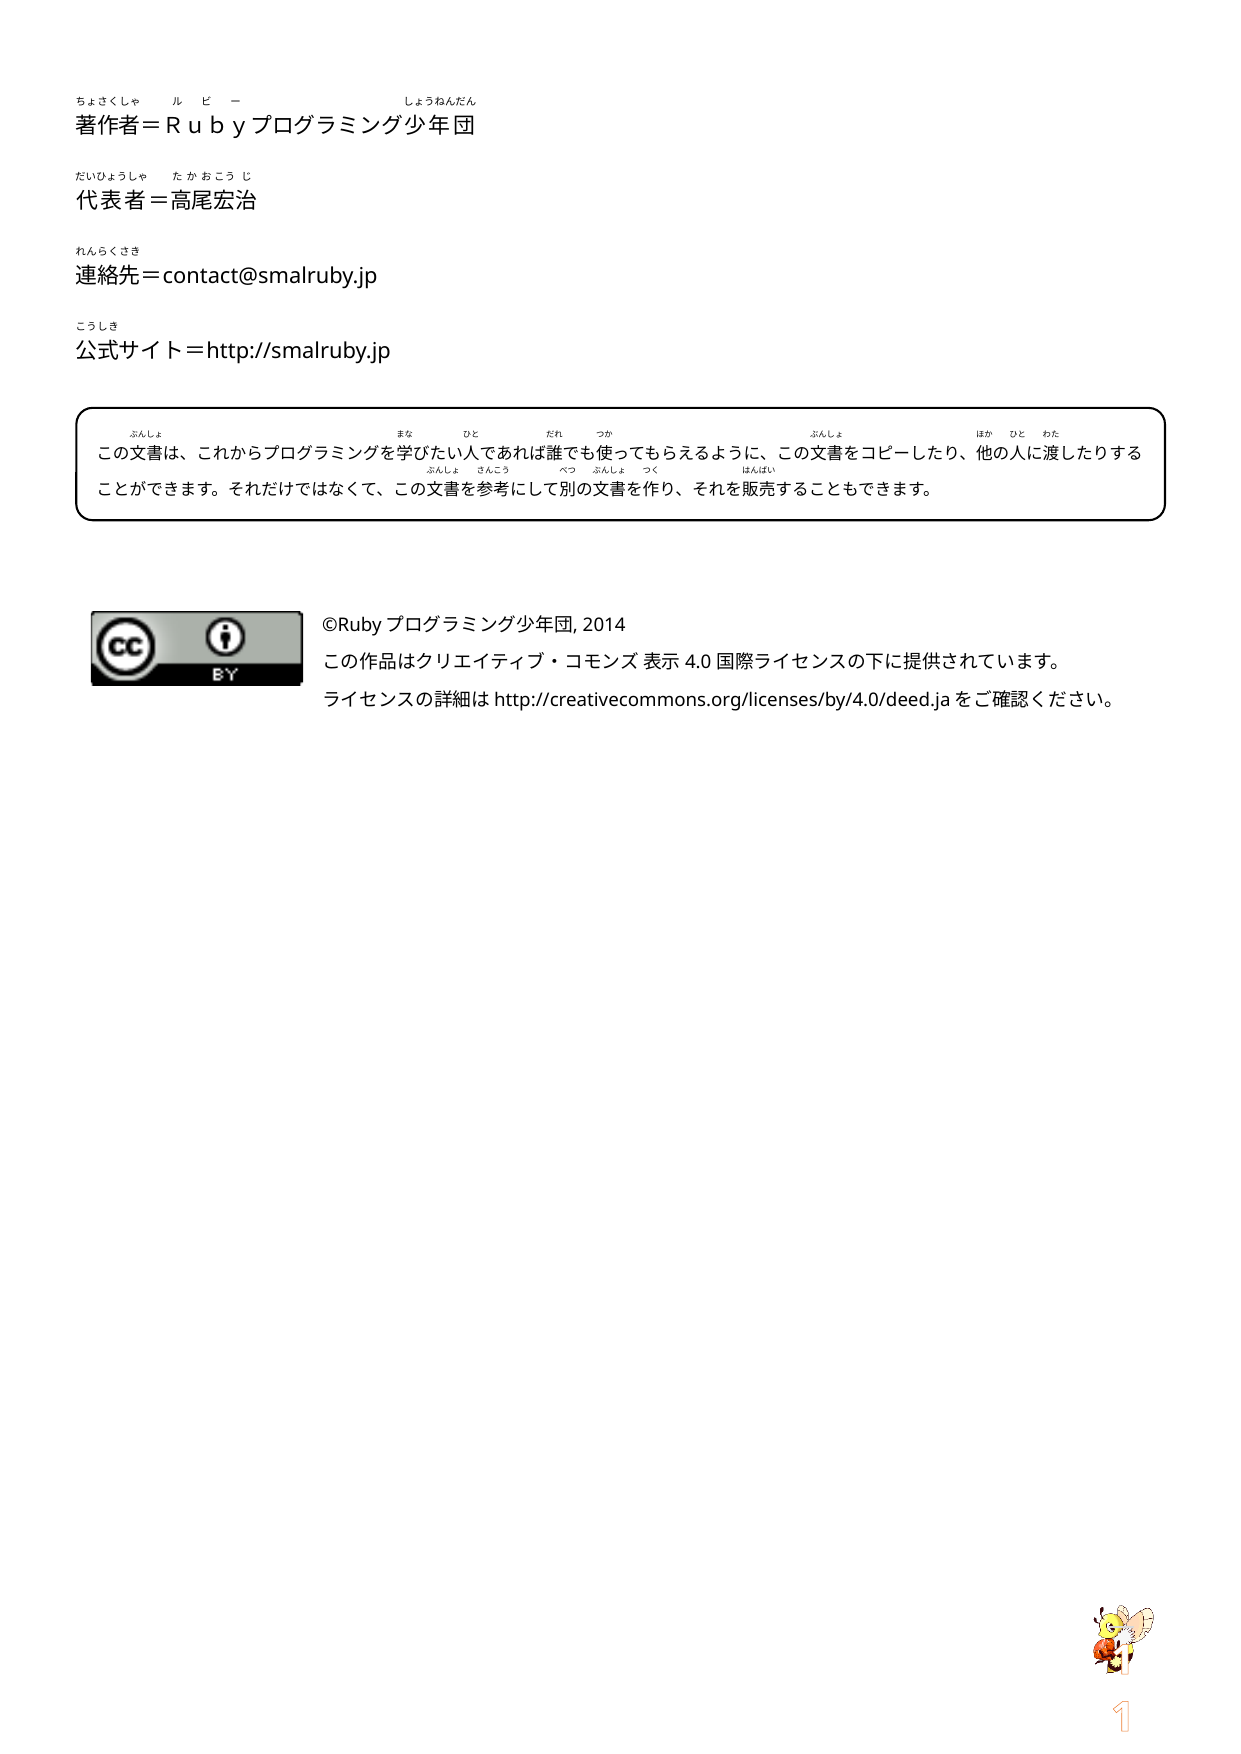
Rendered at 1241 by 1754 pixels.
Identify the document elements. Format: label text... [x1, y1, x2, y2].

text サイト＝http://smalruby.jp [75, 304, 1165, 379]
picture [1083, 1602, 1158, 1676]
picture [90, 611, 304, 686]
text ©Rubyプログラミング少年団, 2014 この作品はクリエイティブ・コモンズ 表示 4.0 国際ライセンスの下に提供されています。 ライセンスの詳細はhttp://creativecommons.org/licenses/by/4.0/deed.jaをご確認ください。 [75, 604, 1165, 717]
text ＝contact@smalruby.jp [75, 229, 1165, 304]
text ＝ [75, 154, 1165, 229]
text ＝プログラミング [75, 79, 1165, 154]
